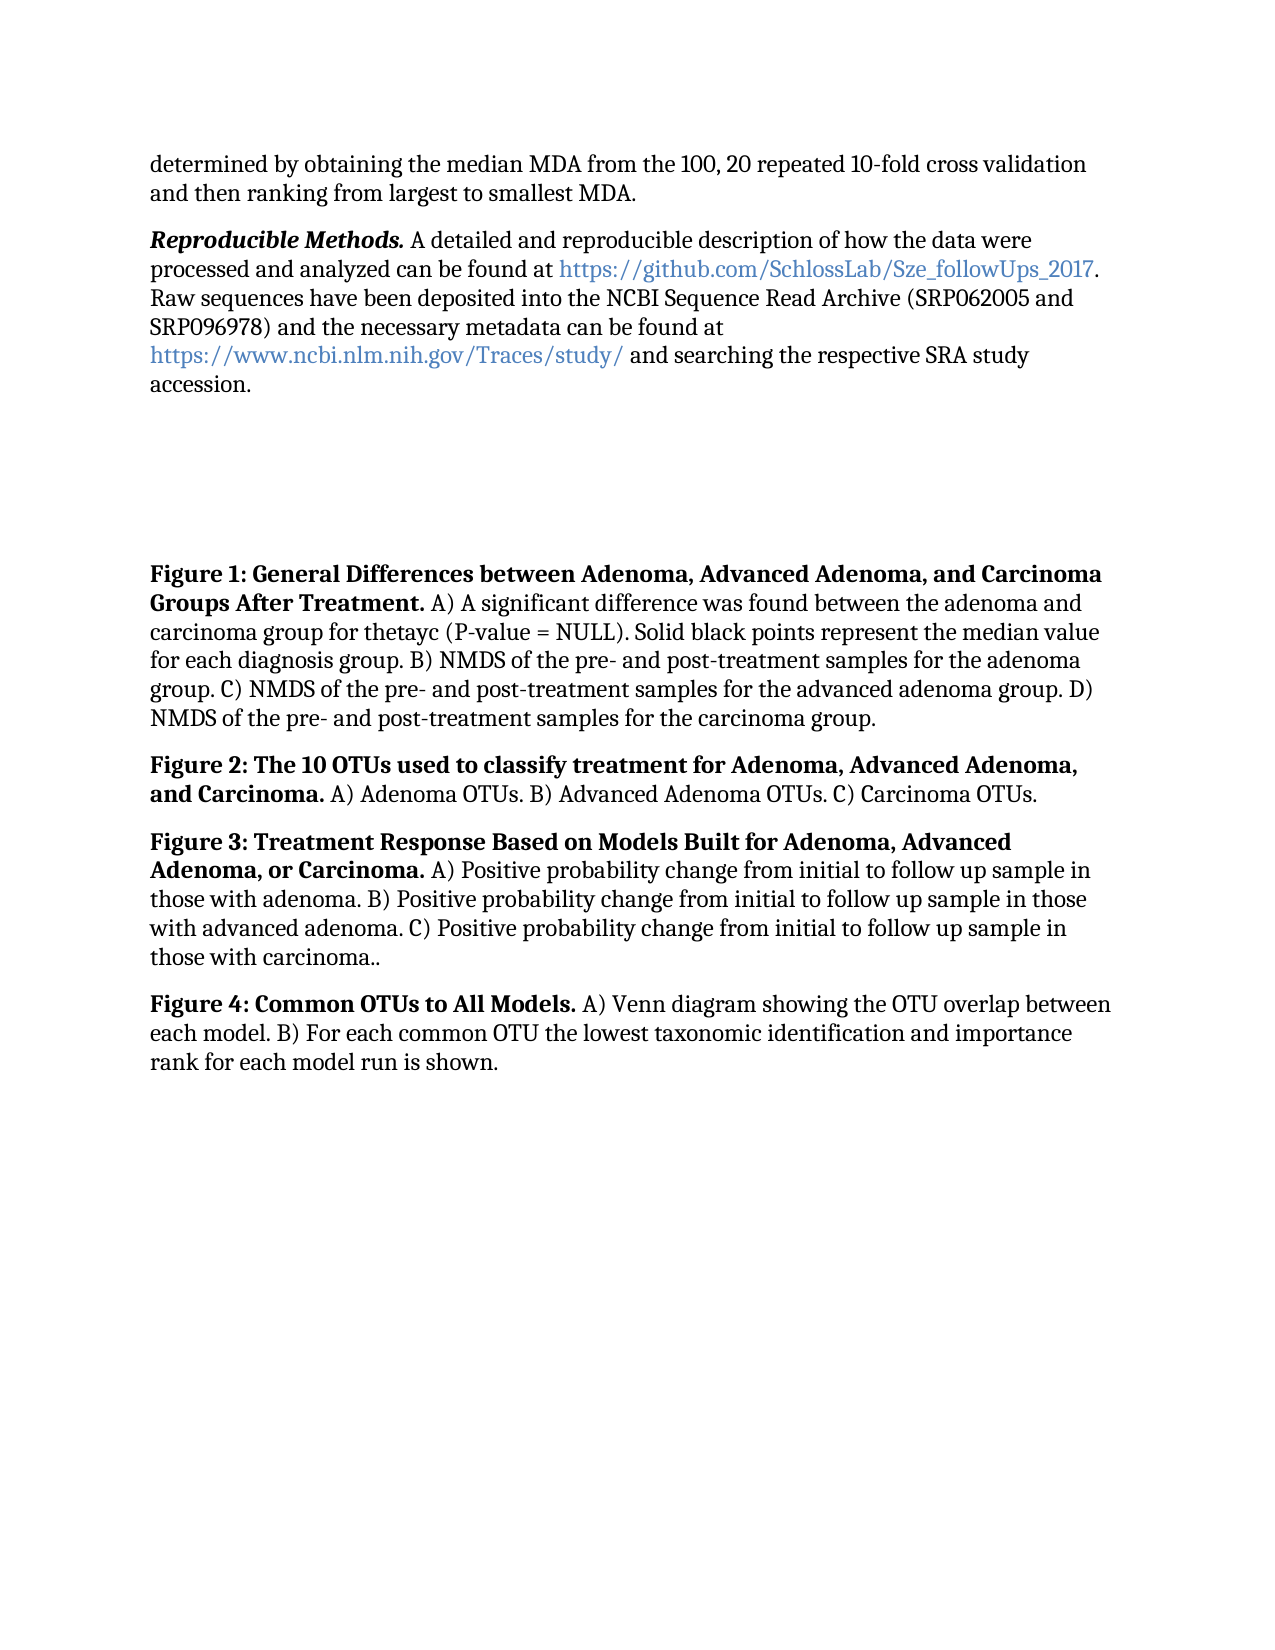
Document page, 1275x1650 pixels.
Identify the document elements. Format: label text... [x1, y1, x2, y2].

text Figure 2: The 10 OTUs used to classify treatment for Adenoma, Advanced Adenoma, and Carcinoma. A) Adenoma OTUs. B) Advanced Adenoma OTUs. C) Carcinoma OTUs. [150, 751, 1125, 809]
text Figure 3: Treatment Response Based on Models Built for Adenoma, Advanced Adenoma, or Carcinoma. A) Positive probability change from initial to follow up sample in those with adenoma. B) Positive probability change from initial to follow up sample in those with advanced adenoma. C) Positive probability change from initial to follow up sample in those with carcinoma.. [150, 827, 1125, 971]
text Figure 4: Common OTUs to All Models. A) Venn diagram showing the OTU overlap between each model. B) For each common OTU the lowest taxonomic identification and importance rank for each model run is shown. [150, 990, 1125, 1076]
text Figure 1: General Differences between Adenoma, Advanced Adenoma, and Carcinoma Groups After Treatment. A) A significant difference was found between the adenoma and carcinoma group for thetayc (P-value = NULL). Solid black points represent the median value for each diagnosis group. B) NMDS of the pre- and post-treatment samples for the adenoma group. C) NMDS of the pre- and post-treatment samples for the advanced adenoma group. D) NMDS of the pre- and post-treatment samples for the carcinoma group. [150, 560, 1125, 732]
text Reproducible Methods. A detailed and reproducible description of how the data were processed and analyzed can be found at https://github.com/SchlossLab/Sze_followUps_2017. Raw sequences have been deposited into the NCBI Sequence Read Archive (SRP062005 and SRP096978) and the necessary metadata can be found at https://www.ncbi.nlm.nih.gov/Traces/study/ and searching the respective SRA study accession. [150, 226, 1125, 399]
